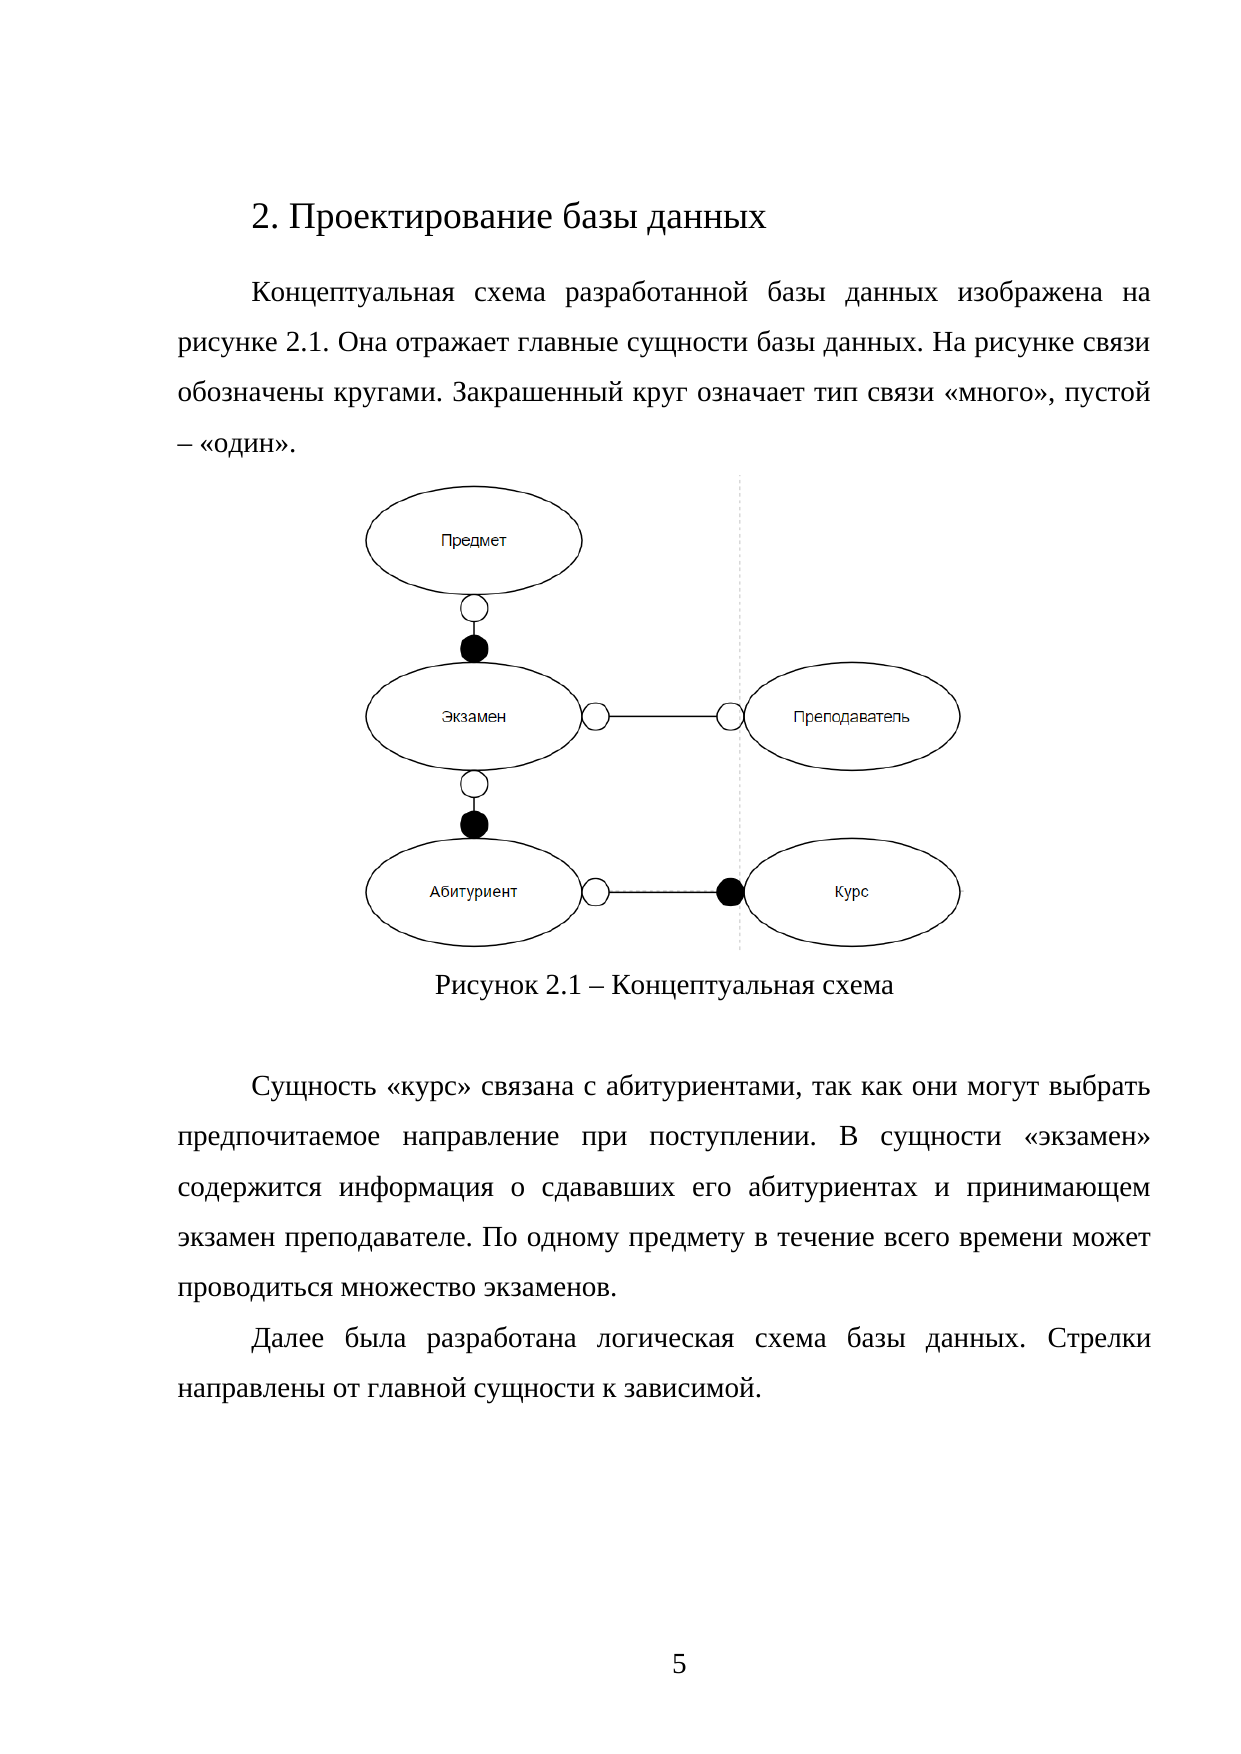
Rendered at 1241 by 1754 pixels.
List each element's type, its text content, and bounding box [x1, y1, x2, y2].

text Далее была разработана логическая схема базы данных. Стрелки направлены от главной сущности к зависимой. [177, 1320, 1152, 1403]
text Концептуальная схема разработанной базы данных изображена на рисунке 2.1. Она отражает главные сущности базы данных. На рисунке связи обозначены кругами. Закрашенный круг означает тип связи «много», пустой – «один». [177, 274, 1152, 458]
text Сущность «курс» связана с абитуриентами, так как они могут выбрать предпочитаемое направление при поступлении. В сущности «экзамен» содержится информация о сдававших его абитуриентах и принимающем экзамен преподавателе. По одному предмету в течение всего времени может проводиться множество экзаменов. [177, 1068, 1152, 1303]
text Рисунок 2.1 – Концептуальная схема [177, 967, 1152, 1001]
subtitle 2. Проектирование базы данных [251, 193, 1181, 236]
picture [363, 475, 966, 951]
